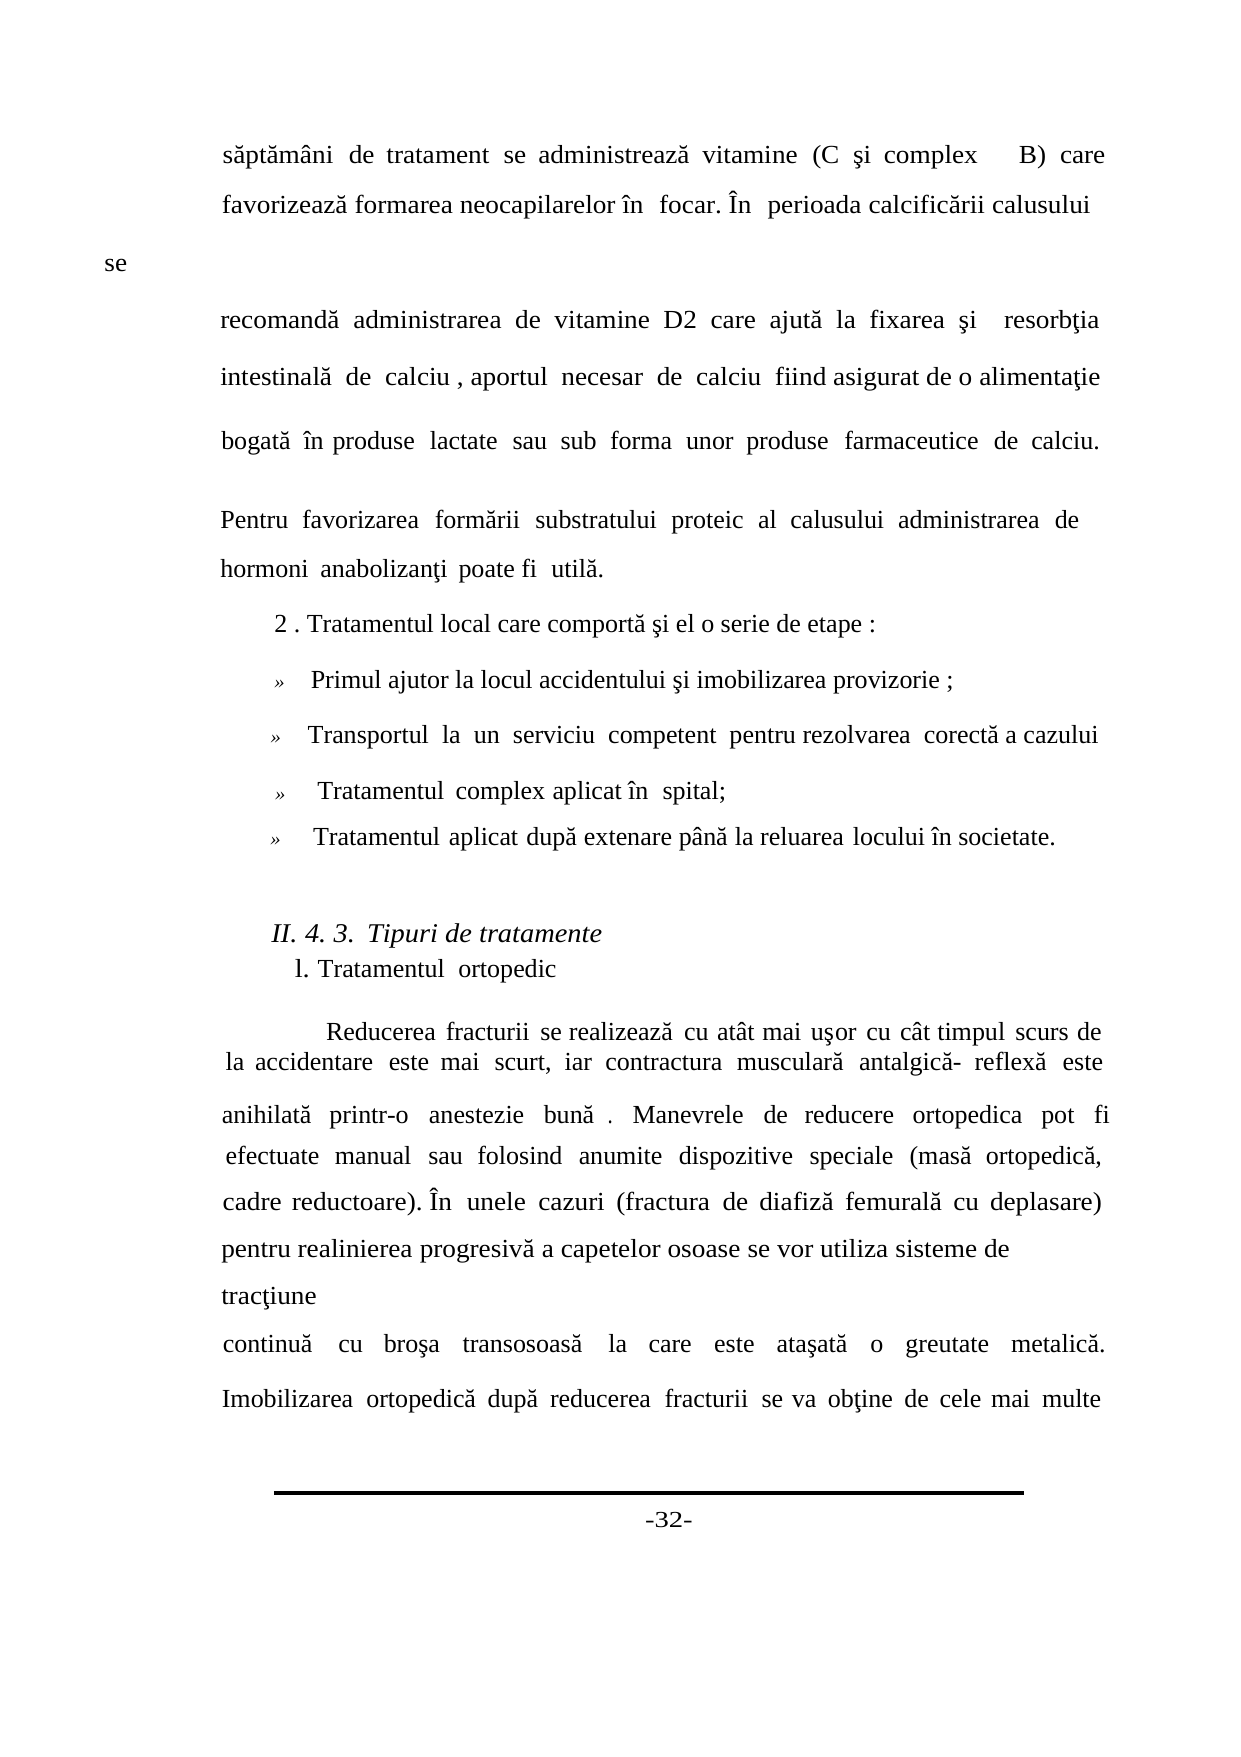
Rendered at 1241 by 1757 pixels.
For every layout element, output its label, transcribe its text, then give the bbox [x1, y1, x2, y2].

text Pentru favorizarea formării substratului proteic al calusului administrarea de [220, 510, 1119, 532]
text săptămâni de tratament se administrează vitamine (C şi complex B) care [222, 143, 1119, 168]
text bogată în produse lactate sau sub forma unor produse farmaceutice de calciu. [106, 409, 1119, 459]
text continuă cu broşa transosoasă la care este ataşată o greutate metalică. [209, 1332, 1119, 1357]
text II. 4. 3. Tipuri de tratamente [94, 922, 1119, 948]
text intestinală de calciu , aportul necesar de calciu fiind asigurat de o alimentaţie [104, 339, 1119, 397]
text hormoni anabolizanţi poate fi utilă. [105, 532, 1119, 588]
text favorizează formarea neocapilarelor în focar. În perioada calcificării calusului se [104, 168, 1119, 282]
text » Transportul la un serviciu competent pentru rezolvarea corectă a cazului [105, 700, 1119, 755]
text la accidentare este mai scurt, iar contractura musculară antalgică- reflexă este [209, 1051, 1119, 1076]
text anihilată printr-o anestezie bună . Manevrele de reducere ortopedica pot fi [108, 1076, 1119, 1136]
text » Tratamentul complex aplicat în spital; [106, 755, 1119, 812]
text -32- [218, 1506, 1119, 1532]
text recomandă administrarea de vitamine D2 care ajută la fixarea şi resorbţia [104, 282, 1119, 339]
text efectuate manual sau folosind anumite dispozitive speciale (masă ortopedică, [208, 1140, 1119, 1170]
text cadre reductoare). În unele cazuri (fractura de diafiză femurală cu deplasare) pentru realinierea progresivă a capetelor osoase se vor utiliza sisteme de tracţiune [108, 1173, 1106, 1314]
text Imobilizarea ortopedică după reducerea fracturii se va obţine de cele mai multe [109, 1357, 1119, 1420]
text Reducerea fracturii se realizează cu atât mai uşor cu cât timpul scurs de [109, 999, 1119, 1051]
text » Primul ajutor la locul accidentului şi imobilizarea provizorie ; [105, 644, 1119, 700]
text » Tratamentul aplicat după extenare până la reluarea locului în societate. [94, 812, 1119, 853]
text l. Tratamentul ortopedic [108, 953, 1119, 983]
text 2 . Tratamentul local care comportă şi el o serie de etape : [105, 588, 1119, 644]
